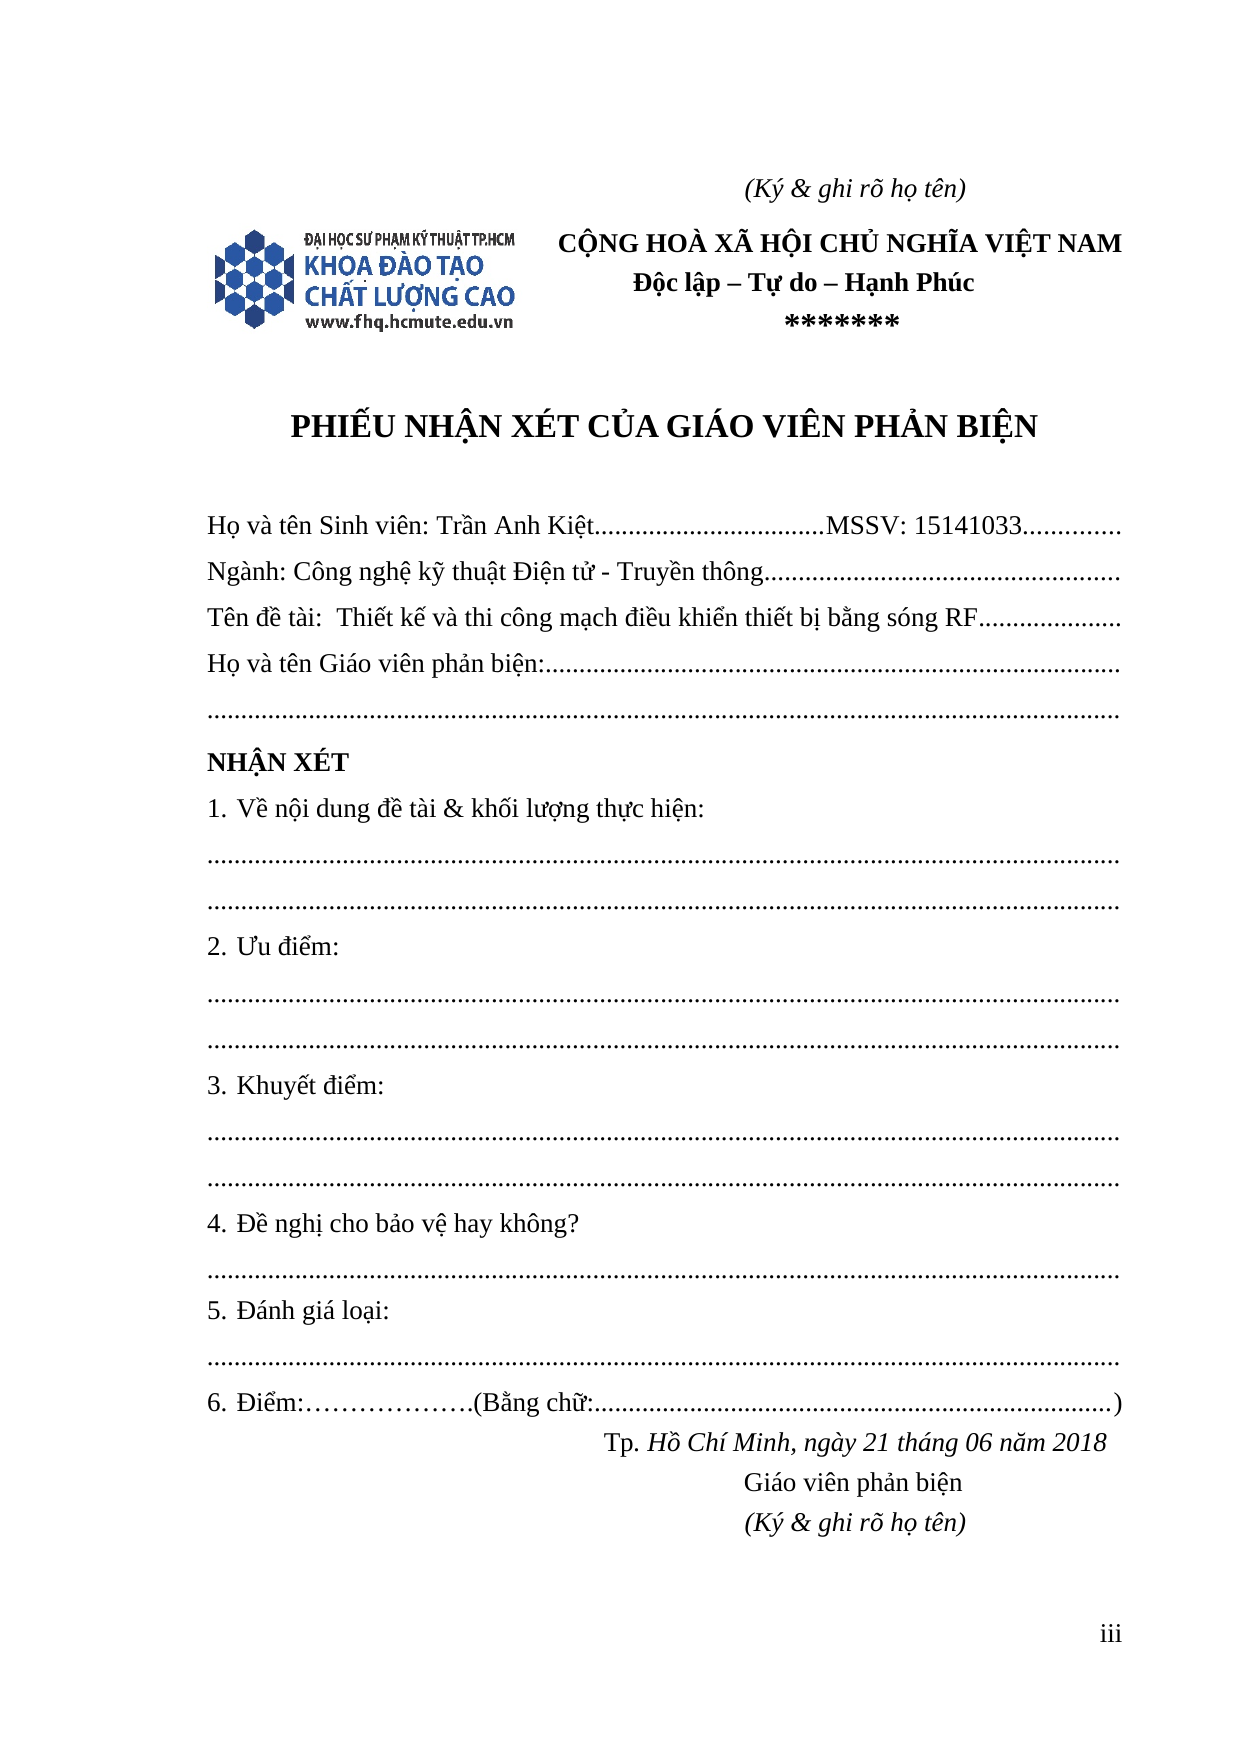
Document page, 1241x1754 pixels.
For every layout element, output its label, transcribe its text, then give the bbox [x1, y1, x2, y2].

text Họ và tên Giáo viên phản biện: [207, 647, 1122, 679]
text Giáo viên phản biện [207, 1472, 1122, 1497]
text Ngành: Công nghệ kỹ thuật Điện tử - Truyền thông [207, 555, 1122, 586]
list Ưu điểm: [207, 931, 1122, 962]
text Họ và tên Sinh viên: Trần Anh Kiệt MSSV: 15141033 [207, 509, 1122, 540]
list Đánh giá loại: [207, 1300, 1122, 1324]
table_header [207, 217, 546, 398]
text NHẬN XÉT [207, 746, 1122, 777]
list Khuyết điểm: [207, 1069, 1122, 1100]
text (Ký & ghi rõ họ tên) [244, 1512, 1122, 1537]
title PHIẾU NHẬN XÉT CỦA GIÁO VIÊN PHẢN BIỆN [207, 413, 1122, 444]
picture [206, 223, 523, 338]
text Tp. Hồ Chí Minh, ngày 21 tháng 06 năm 2018 [207, 1432, 1122, 1457]
text (Ký & ghi rõ họ tên) [244, 177, 1122, 202]
list Điểm:……………….(Bằng chữ: ) [207, 1386, 1122, 1417]
list Về nội dung đề tài & khối lượng thực hiện: [207, 792, 1122, 823]
text Tên đề tài: Thiết kế và thi công mạch điều khiển thiết bị bằng sóng RF [207, 601, 1122, 632]
list Đề nghị cho bảo vệ hay không? [207, 1207, 1122, 1238]
table_header CỘNG HOÀ XÃ HỘI CHỦ NGHĨA VIỆT NAM Độc lập – Tự do – Hạnh Phúc ******* [546, 217, 1137, 398]
